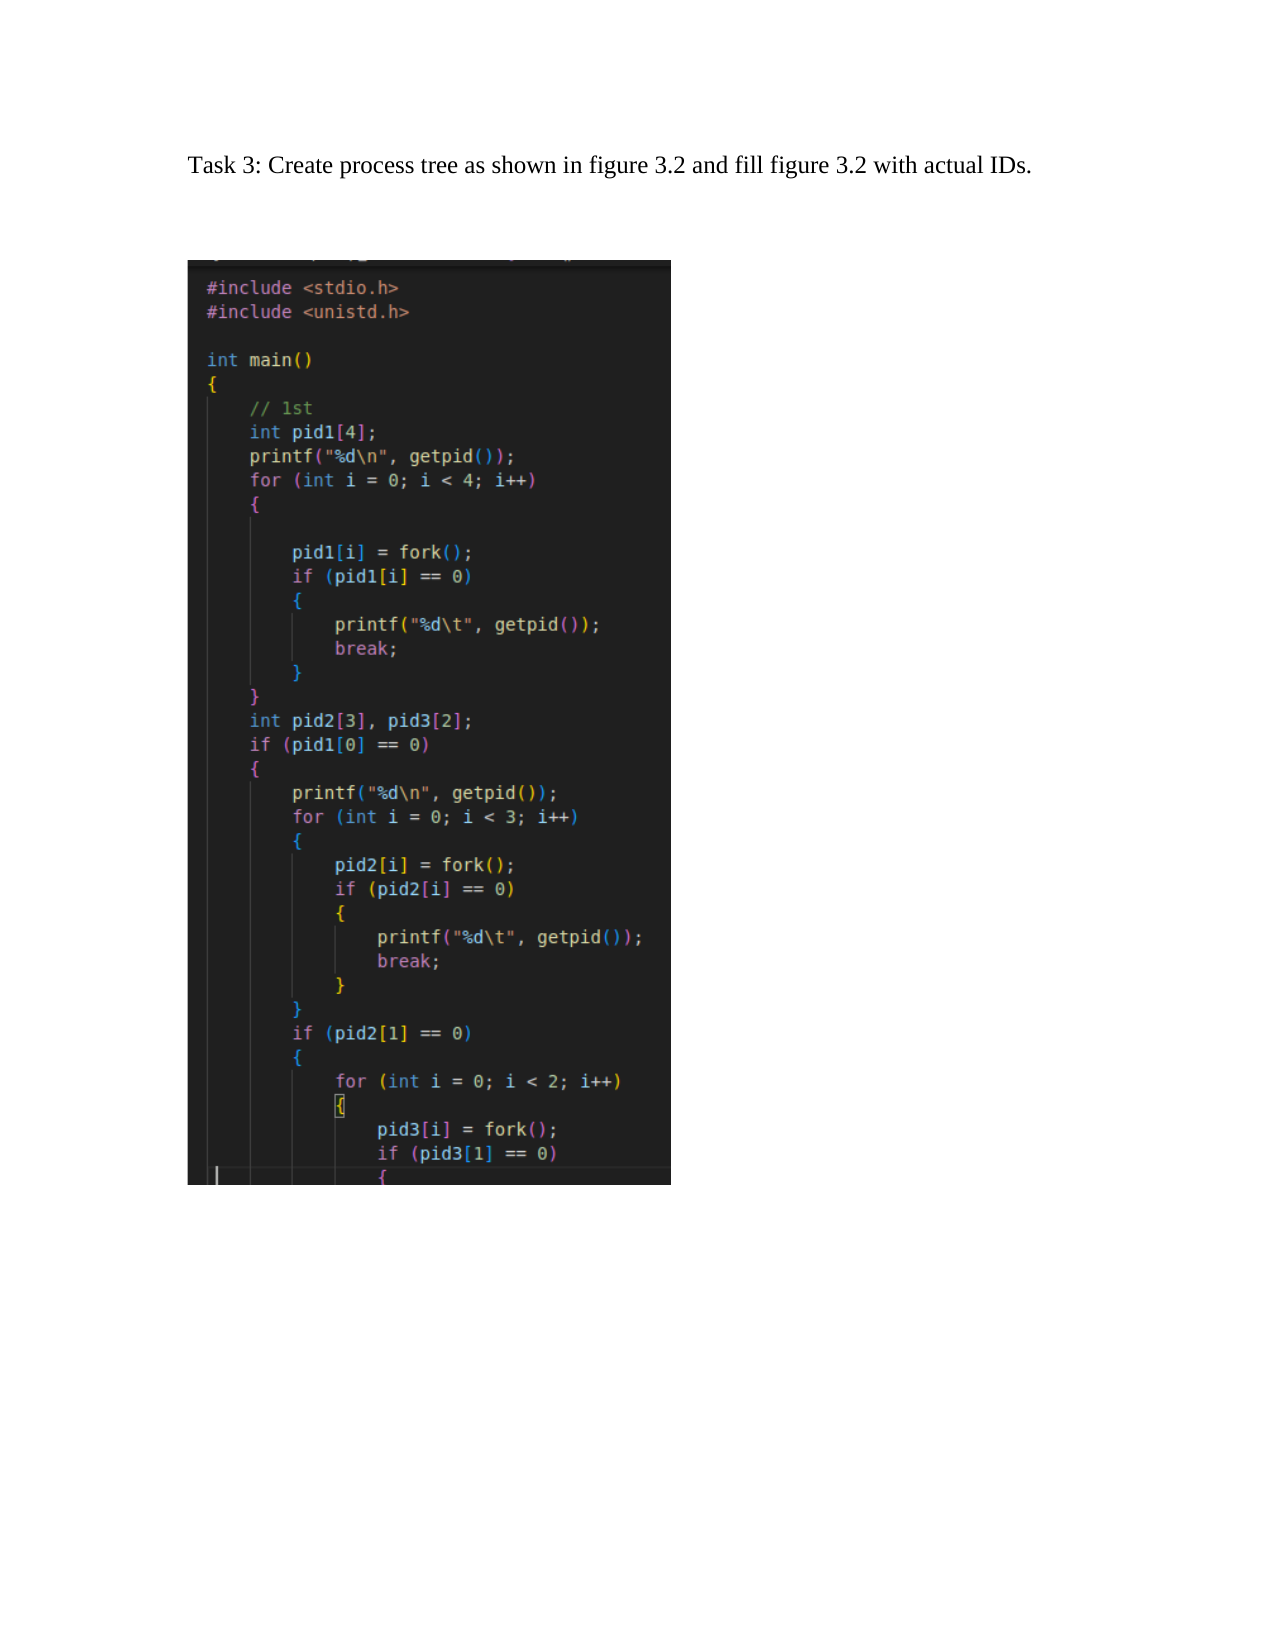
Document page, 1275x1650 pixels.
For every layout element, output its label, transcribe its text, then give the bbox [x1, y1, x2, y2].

text Task 3: Create process tree as shown in figure 3.2 and fill figure 3.2 with actual IDs. [187, 150, 1125, 179]
picture [187, 260, 671, 1185]
